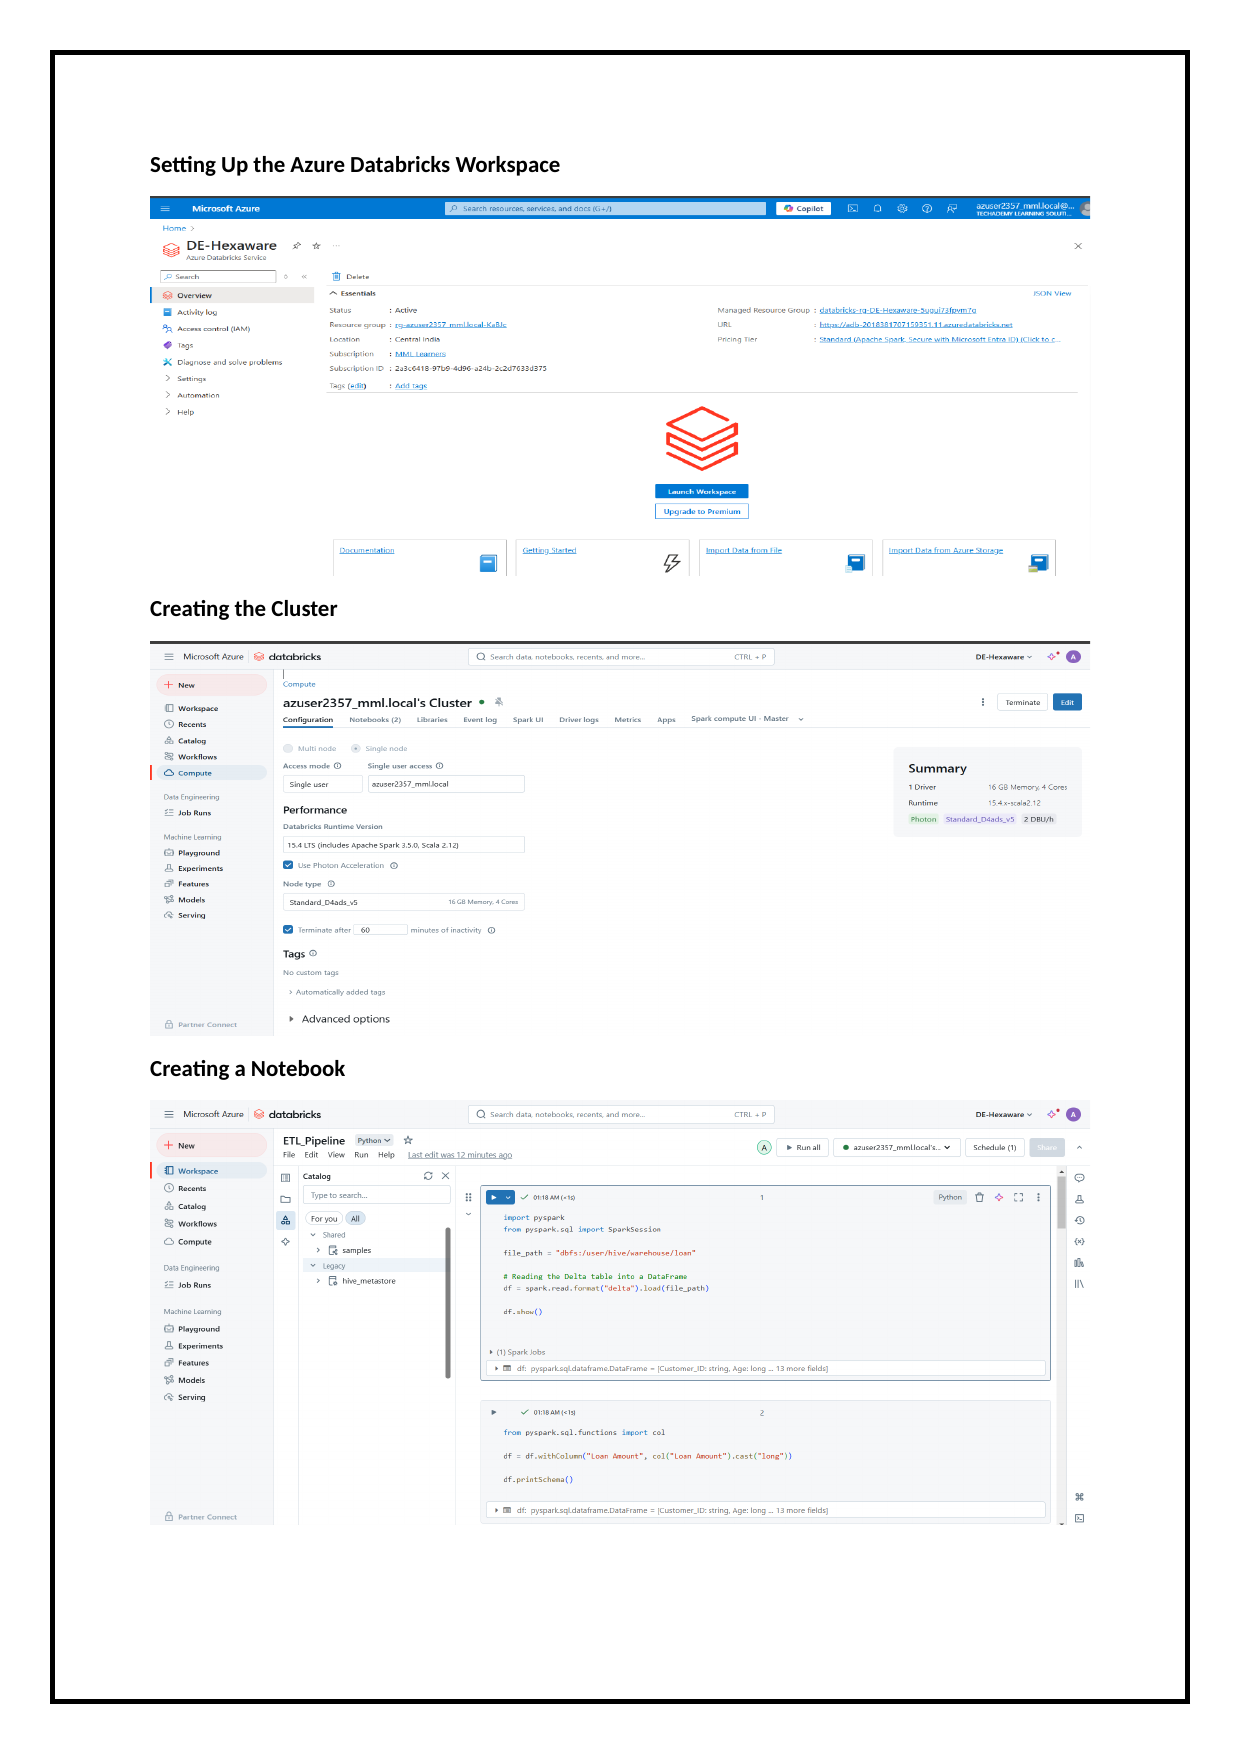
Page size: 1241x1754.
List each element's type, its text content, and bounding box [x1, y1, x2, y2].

text Setting Up the Azure Databricks Workspace [150, 150, 1090, 178]
text Creating the Cluster [150, 594, 1090, 622]
picture [150, 1100, 1091, 1525]
picture [150, 641, 1091, 1036]
picture [150, 196, 1091, 576]
text Creating a Notebook [150, 1054, 1090, 1082]
